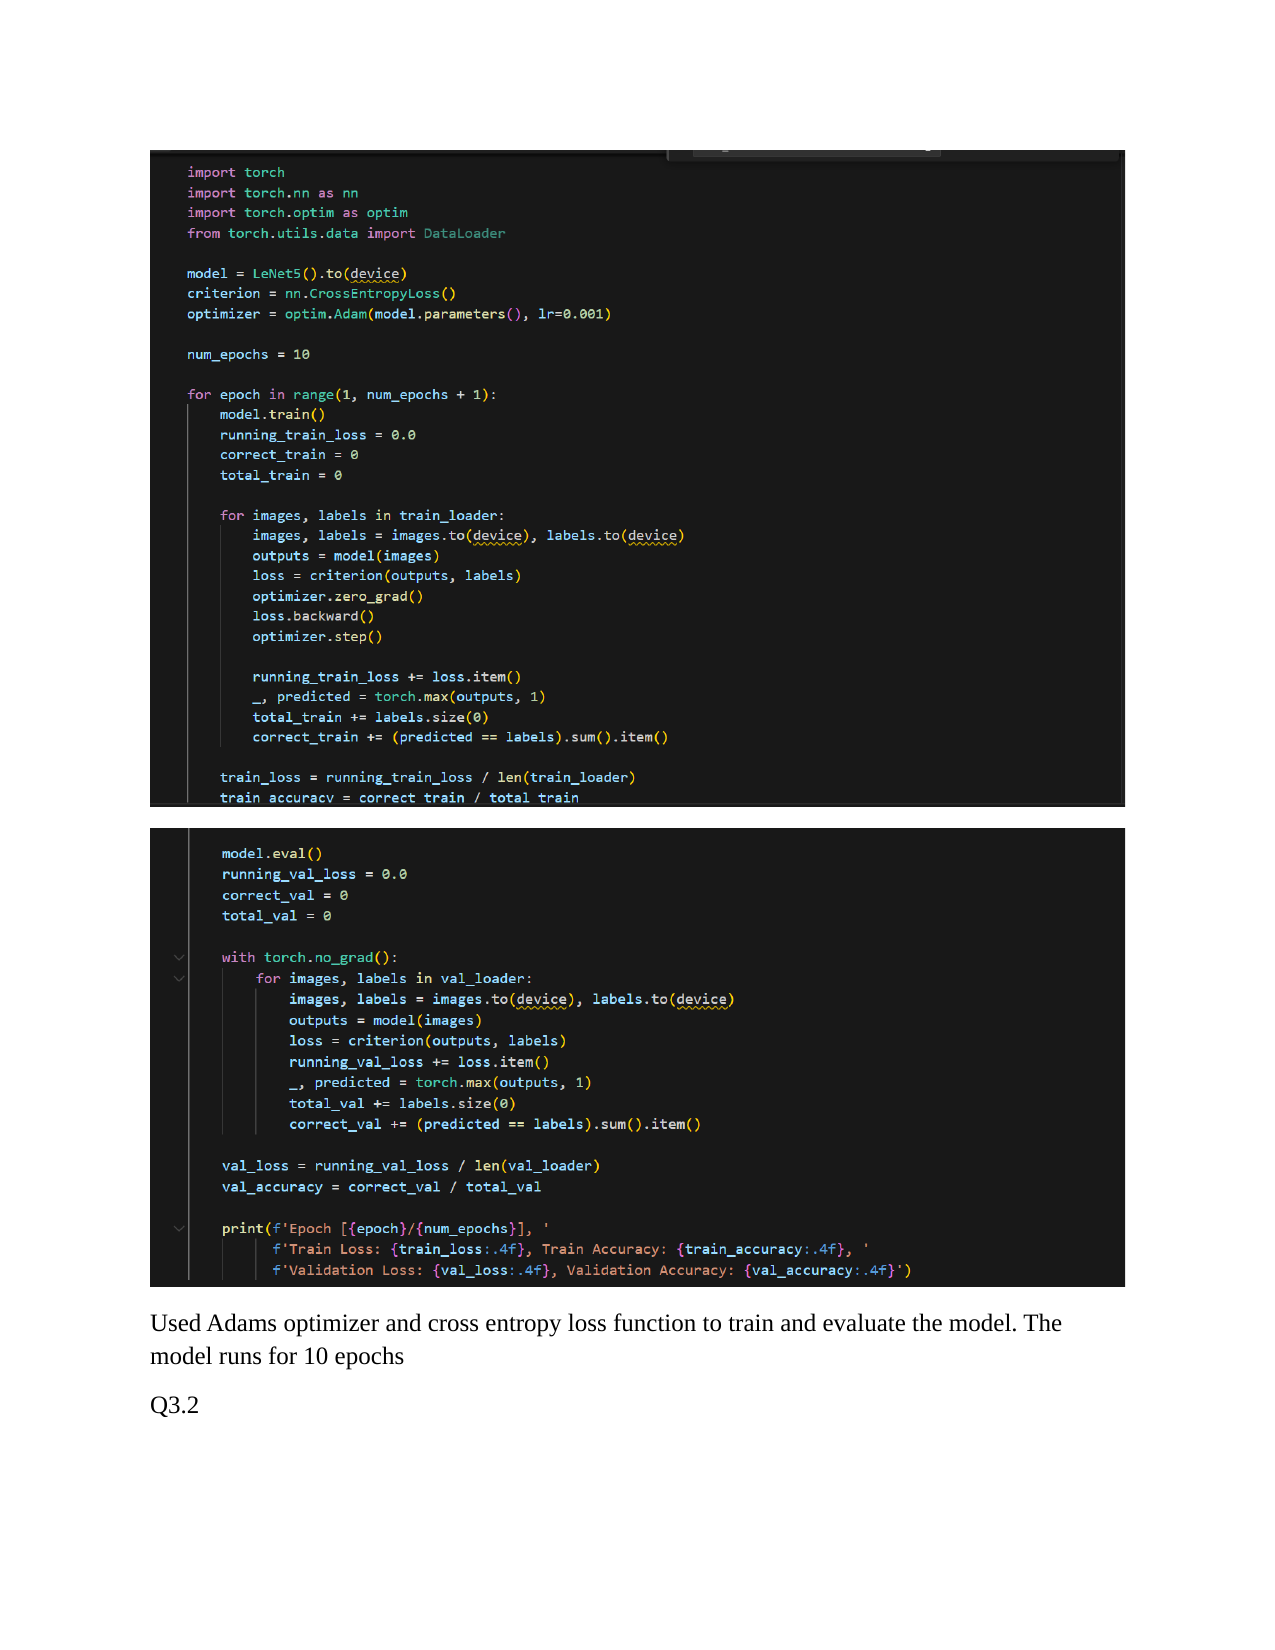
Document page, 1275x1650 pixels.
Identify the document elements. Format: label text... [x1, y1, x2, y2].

picture [150, 828, 1125, 1287]
text Q3.2 [150, 1391, 1125, 1419]
text Used Adams optimizer and cross entropy loss function to train and evaluate the model. The model runs for 10 epochs [150, 1308, 1125, 1370]
picture [150, 150, 1125, 807]
